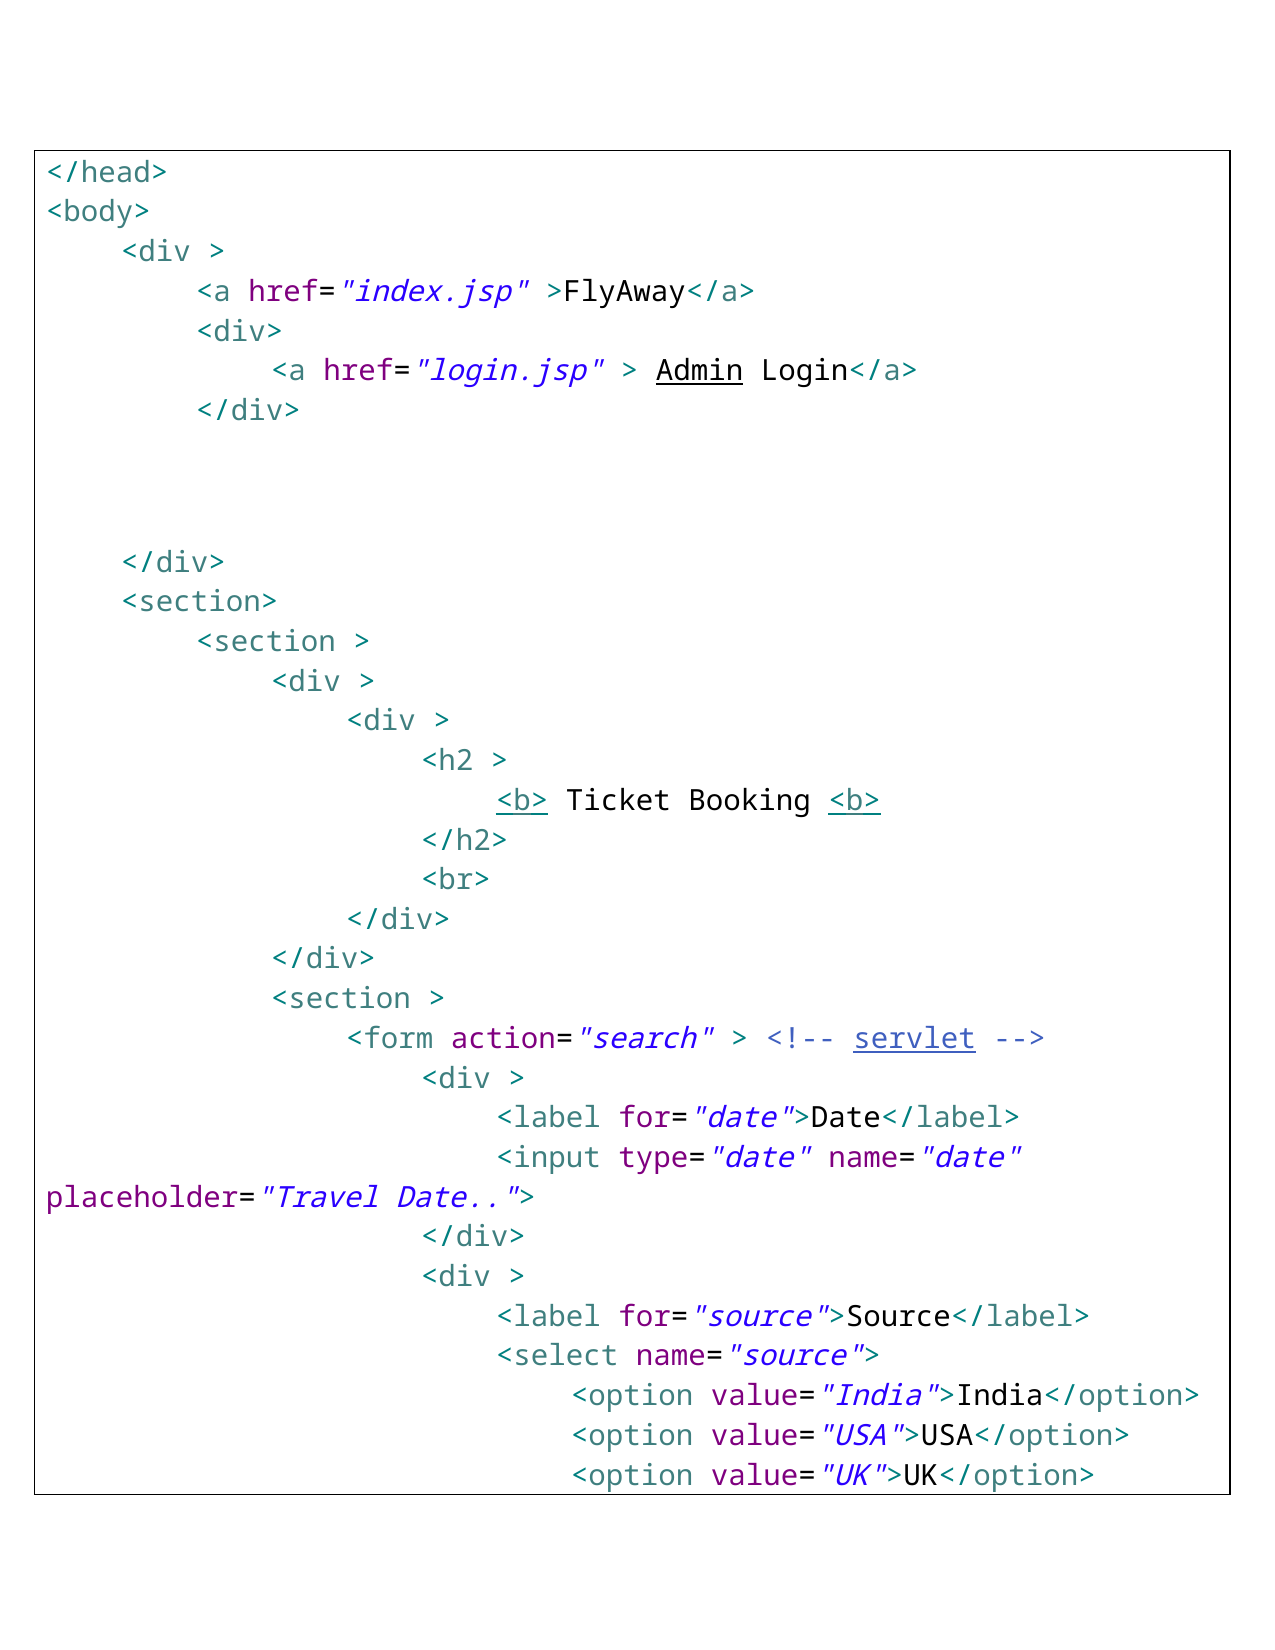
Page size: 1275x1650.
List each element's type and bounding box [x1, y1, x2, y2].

table_header [35, 151, 1229, 1493]
